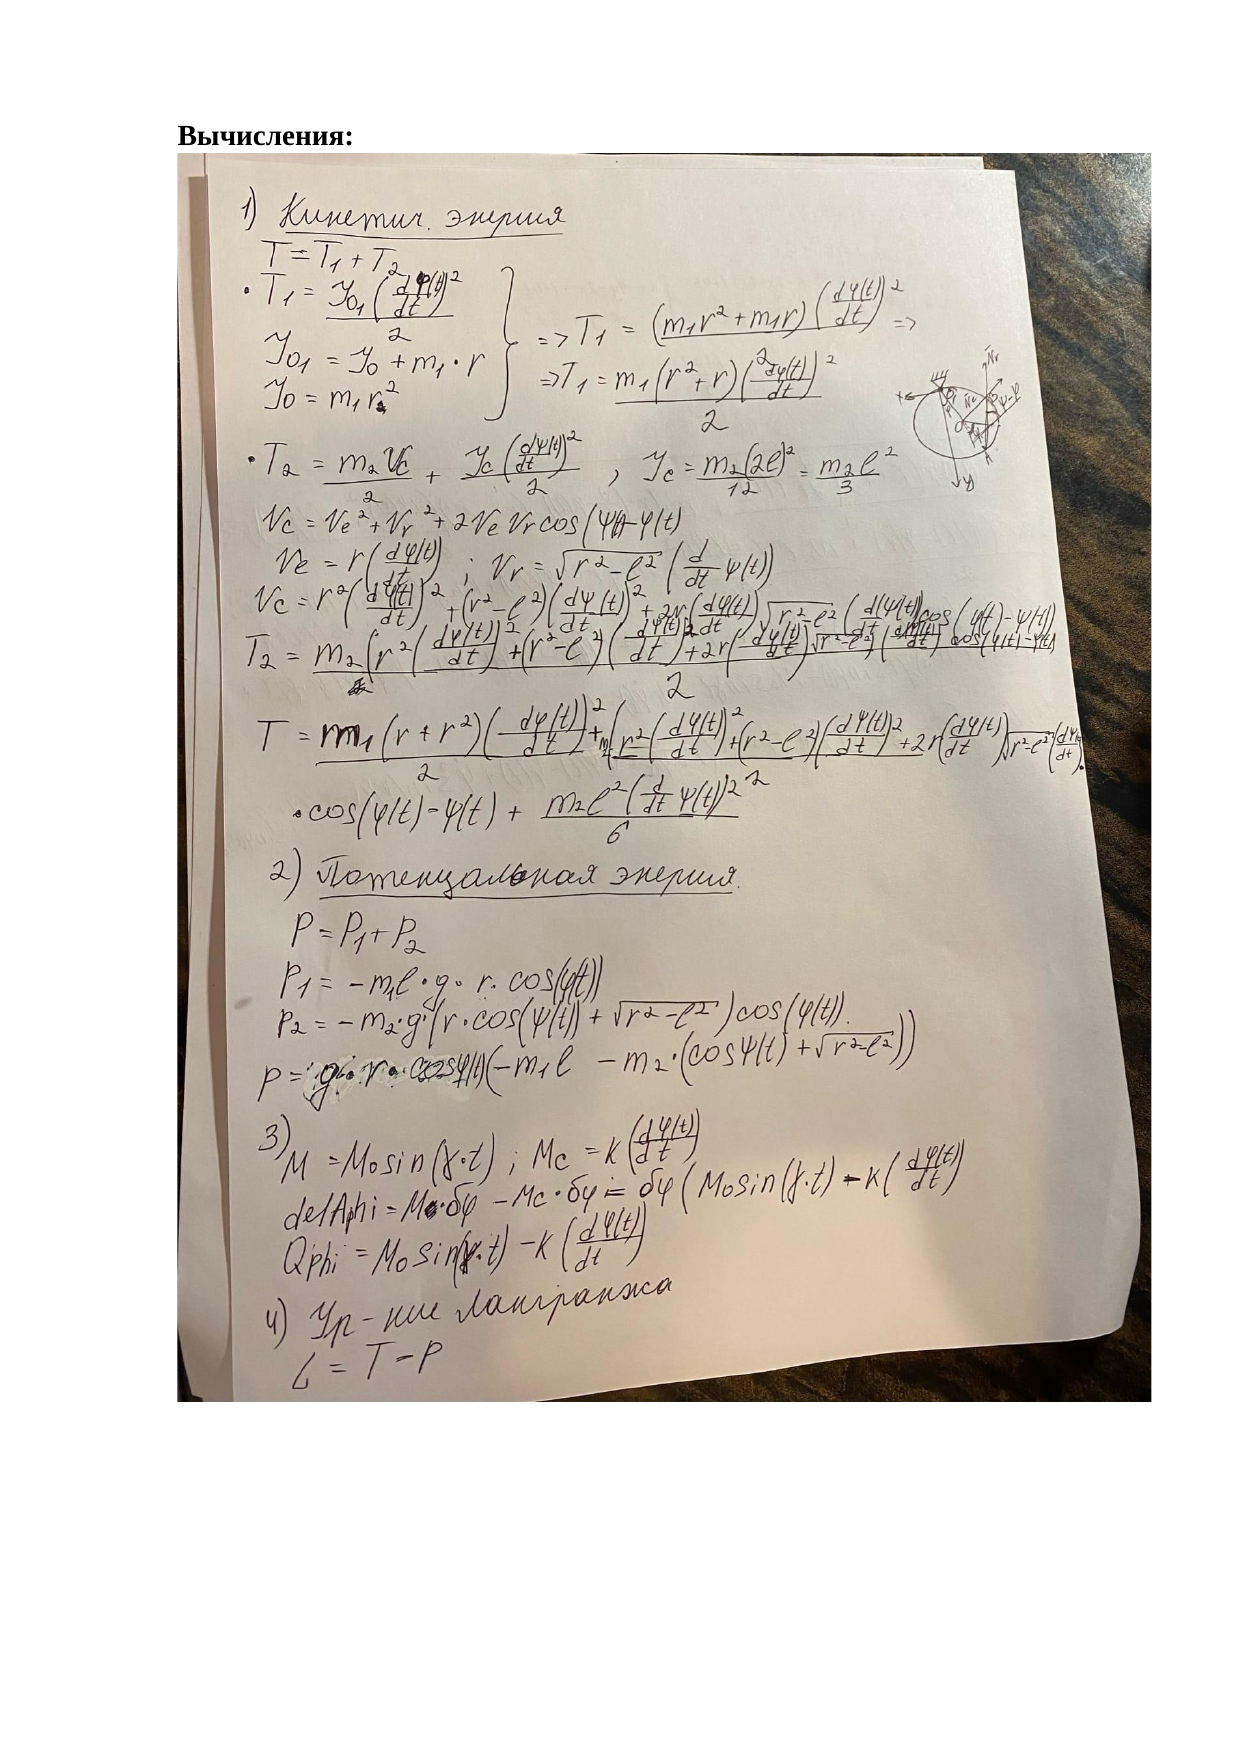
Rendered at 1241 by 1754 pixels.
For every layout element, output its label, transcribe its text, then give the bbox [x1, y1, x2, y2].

picture [177, 153, 1152, 1402]
text Вычисления: [177, 118, 1152, 153]
